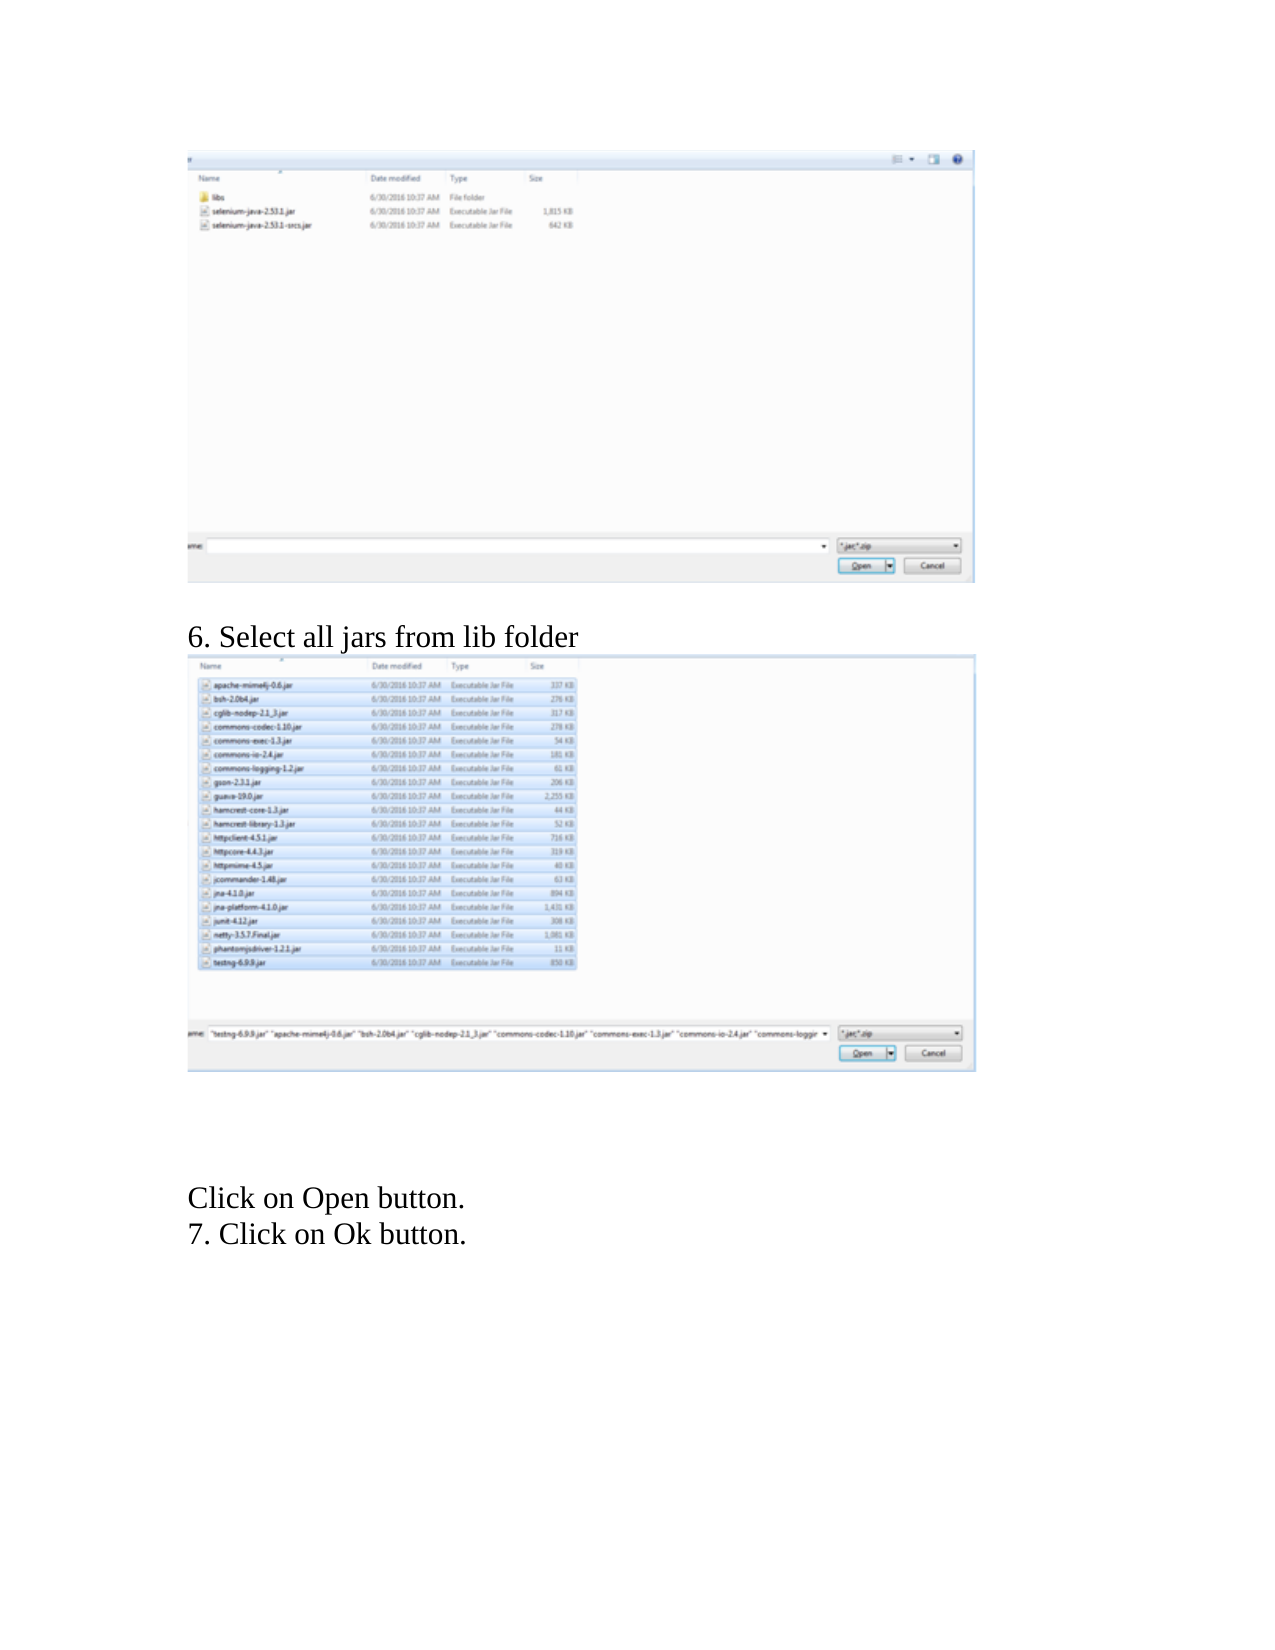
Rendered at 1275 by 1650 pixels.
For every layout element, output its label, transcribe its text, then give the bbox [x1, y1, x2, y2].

text Click on Open button. [187, 1180, 1087, 1216]
text 7. Click on Ok button. [187, 1216, 1087, 1252]
picture [187, 150, 976, 583]
text 6. Select all jars from lib folder [187, 619, 1087, 655]
picture [187, 654, 977, 1072]
